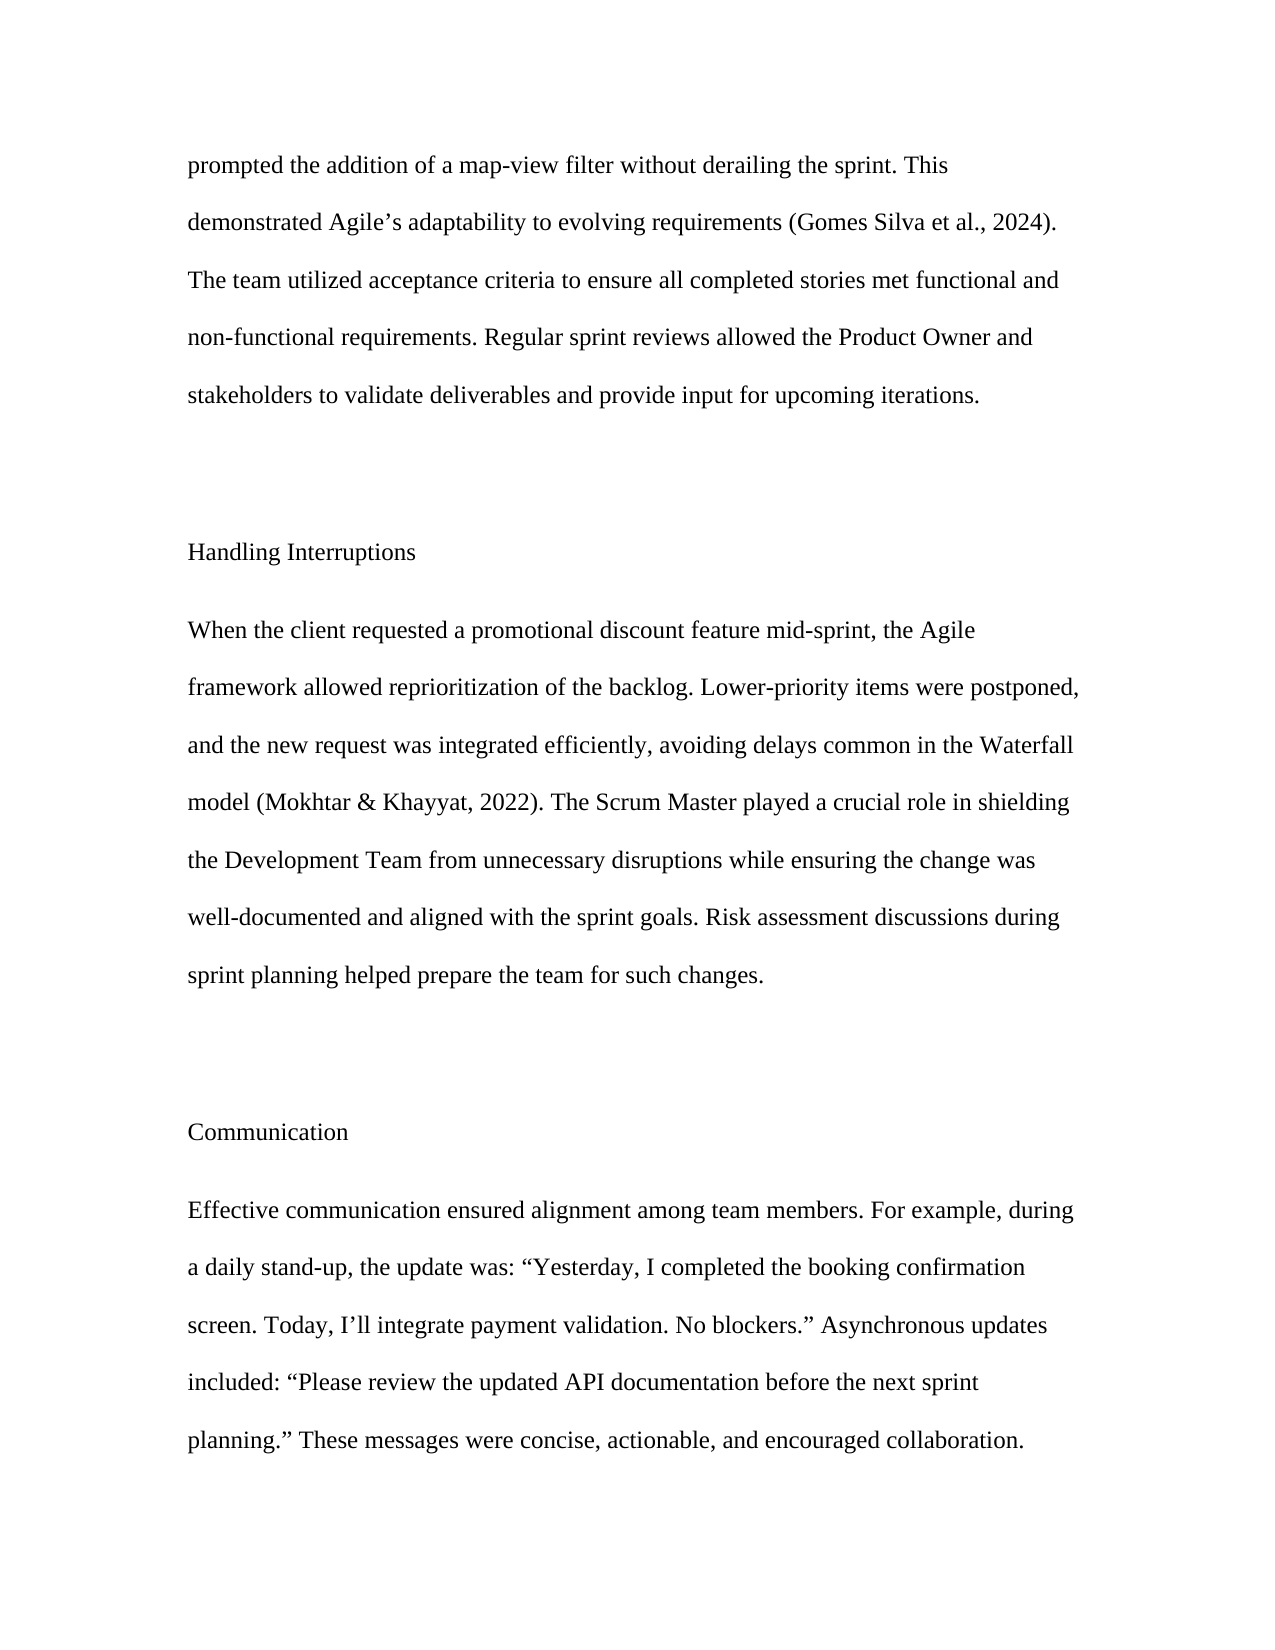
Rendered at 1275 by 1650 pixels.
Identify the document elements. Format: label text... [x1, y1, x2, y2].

text Communication [187, 1117, 1087, 1145]
text When the client requested a promotional discount feature mid-sprint, the Agile framework allowed reprioritization of the backlog. Lower-priority items were postponed, and the new request was integrated efficiently, avoiding delays common in the Waterfall model (Mokhtar & Khayyat, 2022). The Scrum Master played a crucial role in shielding the Development Team from unnecessary disruptions while ensuring the change was well-documented and aligned with the sprint goals. Risk assessment discussions during sprint planning helped prepare the team for such changes. [187, 615, 1087, 989]
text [187, 150, 1087, 409]
text Handling Interruptions [187, 537, 1087, 565]
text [187, 1195, 1087, 1454]
